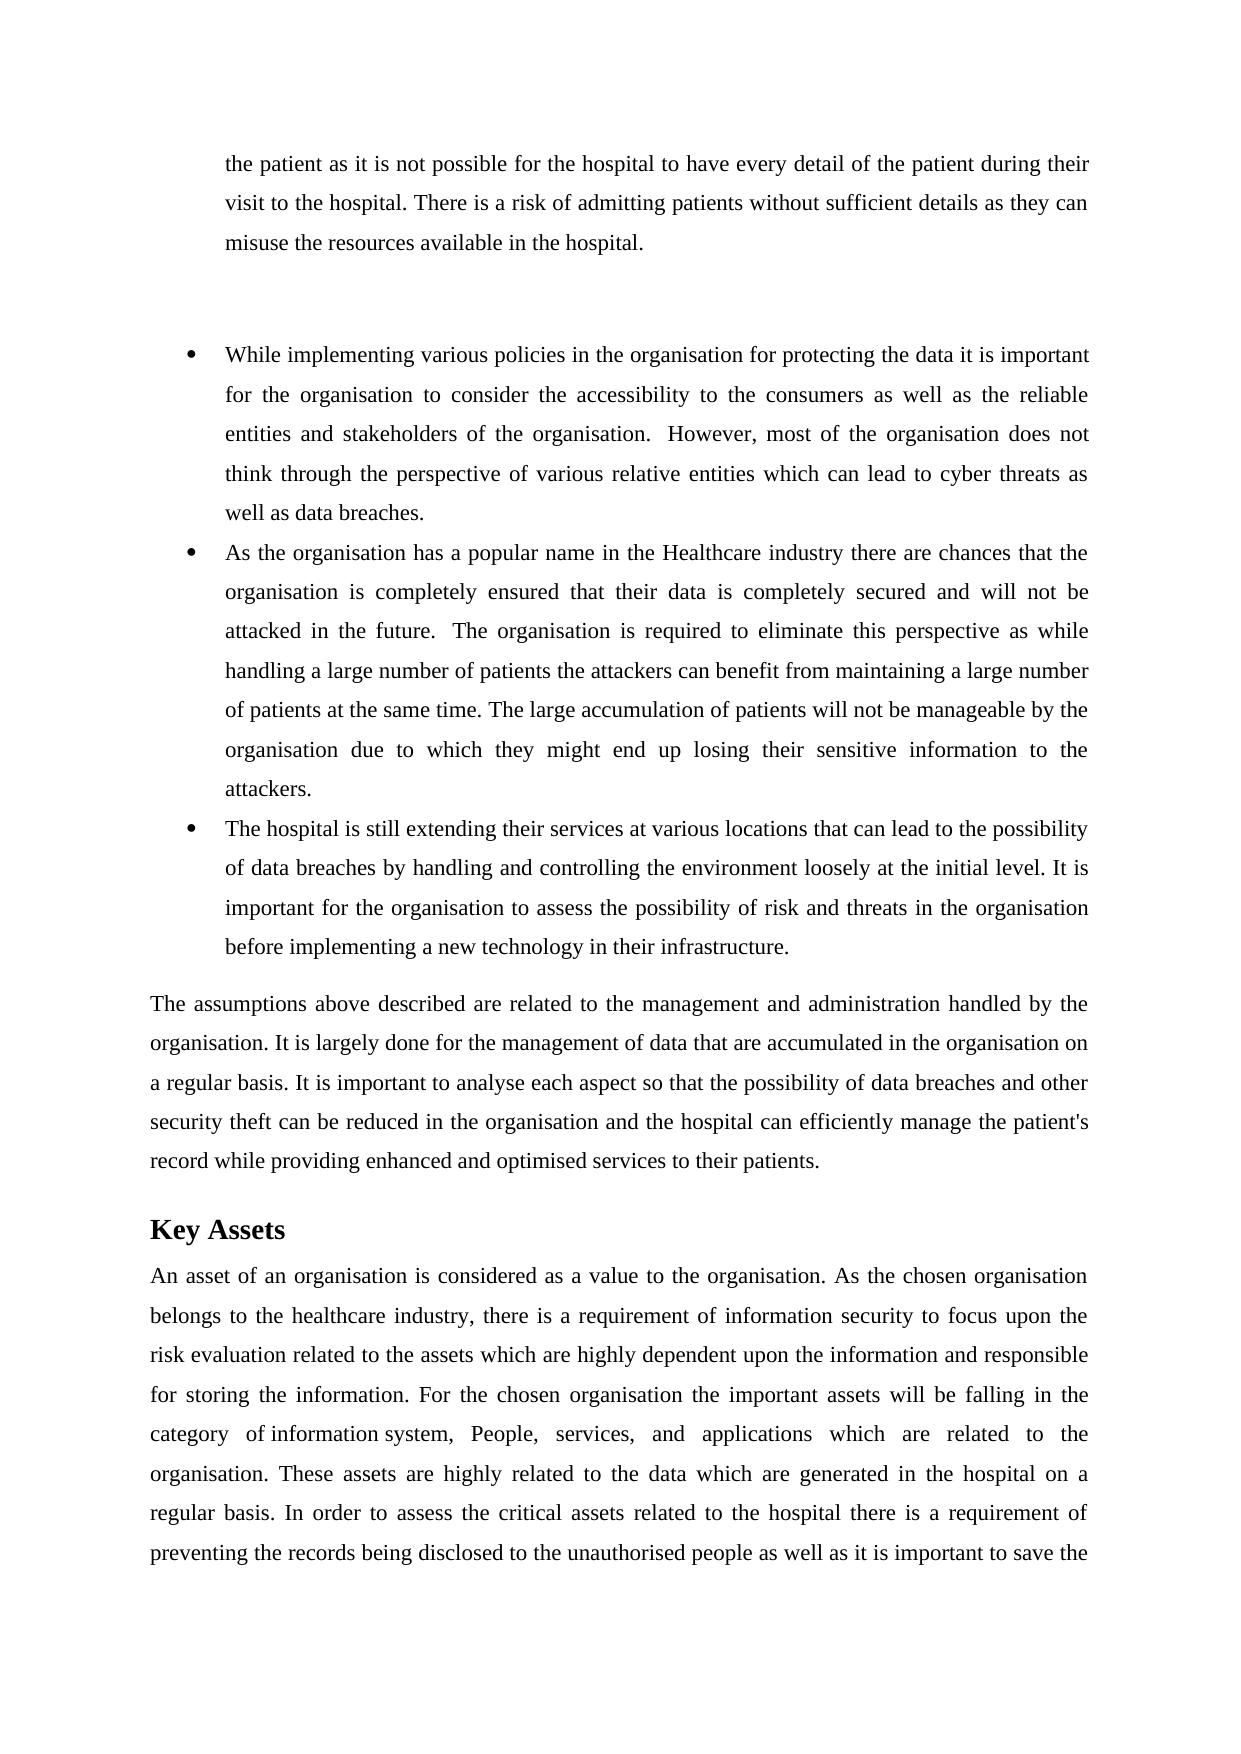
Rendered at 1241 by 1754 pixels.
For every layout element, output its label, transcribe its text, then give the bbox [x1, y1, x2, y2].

text The assumptions above described are related to the management and administration handled by the organisation. It is largely done for the management of data that are accumulated in the organisation on a regular basis. It is important to analyse each aspect so that the possibility of data breaches and other security theft can be reduced in the organisation and the hospital can efficiently manage the patient's record while providing enhanced and optimised services to their patients. [150, 989, 1090, 1174]
subtitle Key Assets [150, 1212, 1090, 1246]
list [187, 150, 1090, 255]
list While implementing various policies in the organisation for protecting the data it is important for the organisation to consider the accessibility to the consumers as well as the reliable entities and stakeholders of the organisation. However, most of the organisation does not think through the perspective of various relative entities which can lead to cyber threats as well as data breaches. [187, 341, 1090, 526]
list As the organisation has a popular name in the Healthcare industry there are chances that the organisation is completely ensured that their data is completely secured and will not be attacked in the future. The organisation is required to eliminate this perspective as while handling a large number of patients the attackers can benefit from maintaining a large number of patients at the same time. The large accumulation of patients will not be manageable by the organisation due to which they might end up losing their sensitive information to the attackers. [187, 539, 1090, 802]
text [150, 1262, 1090, 1565]
list The hospital is still extending their services at various locations that can lead to the possibility of data breaches by handling and controlling the environment loosely at the initial level. It is important for the organisation to assess the possibility of risk and threats in the organisation before implementing a new technology in their infrastructure. [187, 815, 1090, 960]
